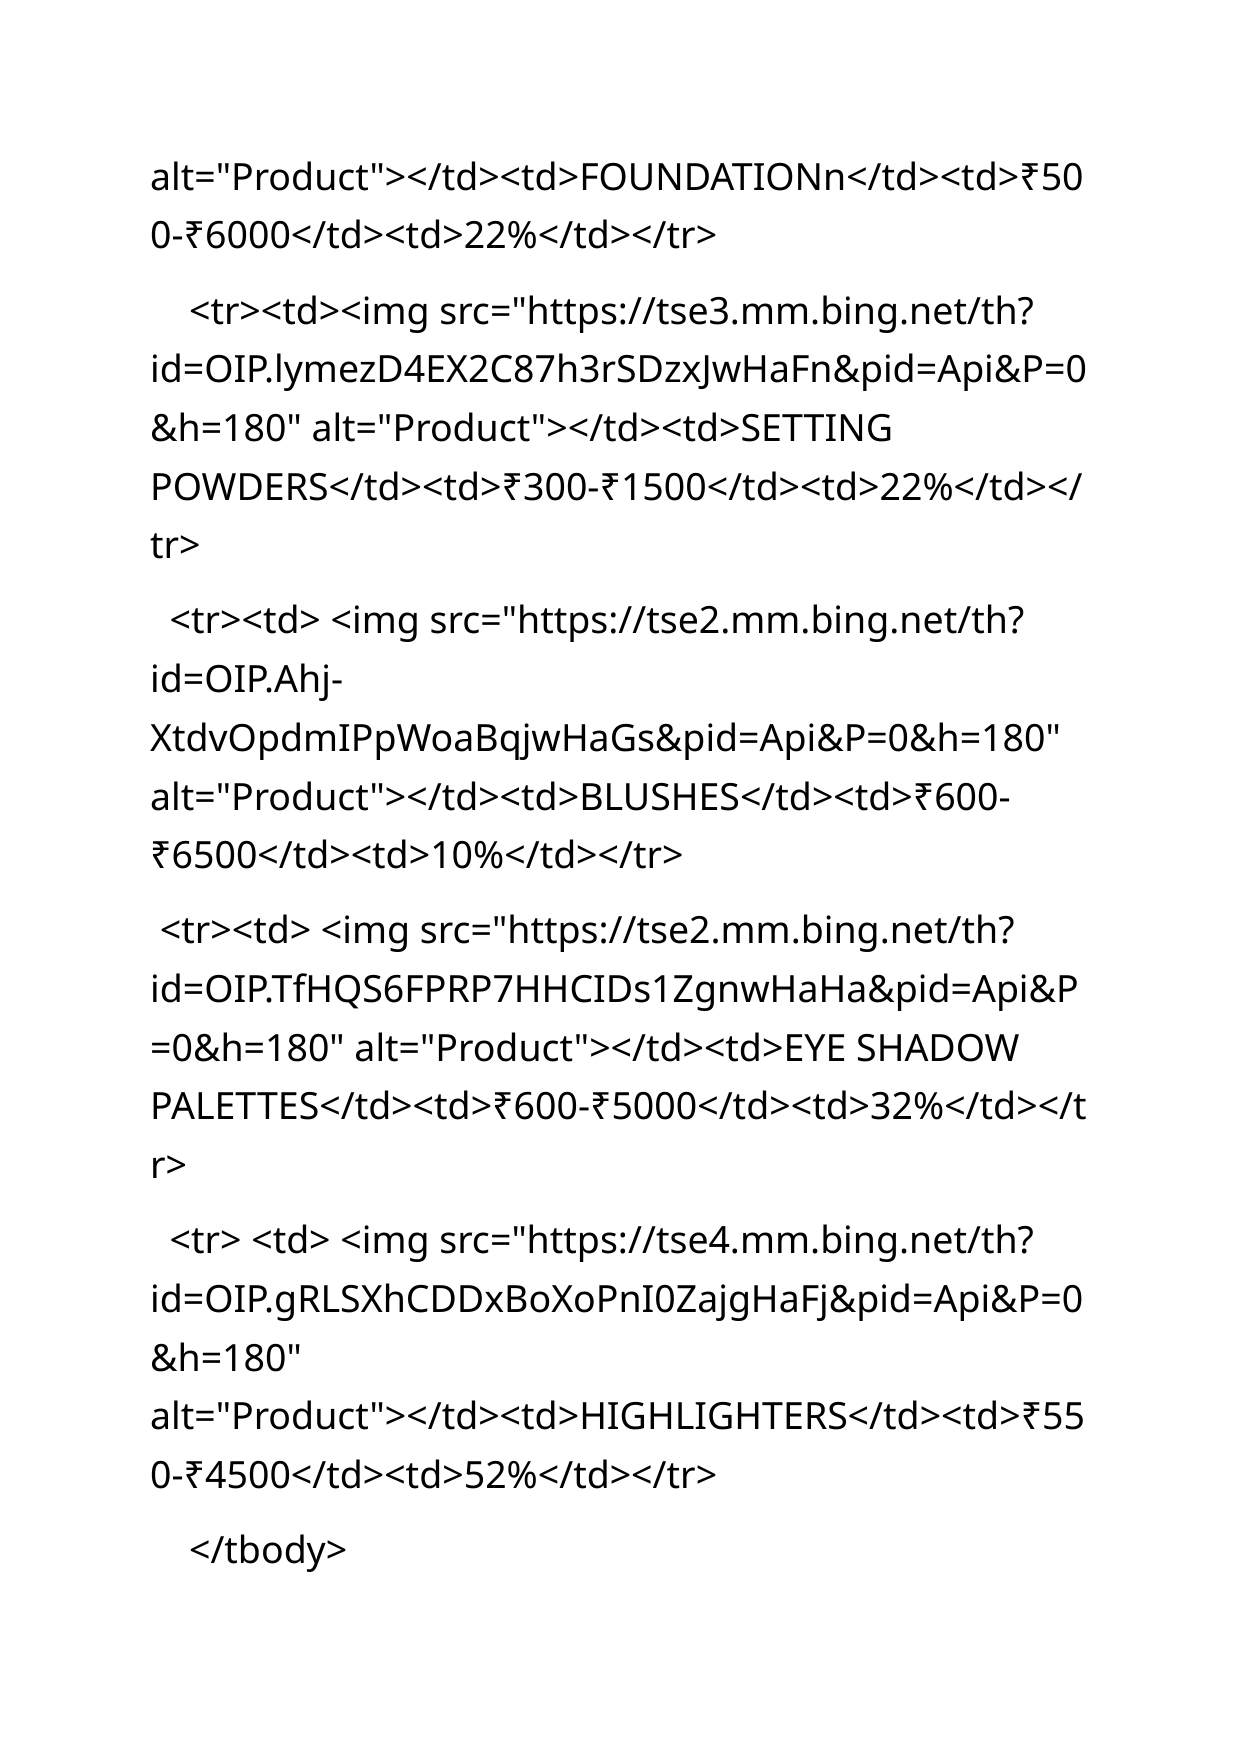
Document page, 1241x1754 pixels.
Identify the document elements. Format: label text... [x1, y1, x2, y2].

text </tbody> [150, 1523, 1090, 1574]
text <tr><td> <img src="https://tse2.mm.bing.net/th?id=OIP.TfHQS6FPRP7HHCIDs1ZgnwHaHa&pid=Api&P=0&h=180" alt="Product"></td><td>EYE SHADOW PALETTES</td><td>₹600-₹5000</td><td>32%</td></tr> [150, 904, 1090, 1189]
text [150, 150, 1090, 260]
text <tr><td> <img src="https://tse2.mm.bing.net/th?id=OIP.Ahj-XtdvOpdmIPpWoaBqjwHaGs&pid=Api&P=0&h=180" alt="Product"></td><td>BLUSHES</td><td>₹600-₹6500</td><td>10%</td></tr> [150, 594, 1090, 879]
text <tr><td><img src="https://tse3.mm.bing.net/th?id=OIP.lymezD4EX2C87h3rSDzxJwHaFn&pid=Api&P=0&h=180" alt="Product"></td><td>SETTING POWDERS</td><td>₹300-₹1500</td><td>22%</td></tr> [150, 284, 1090, 569]
text <tr> <td> <img src="https://tse4.mm.bing.net/th?id=OIP.gRLSXhCDDxBoXoPnI0ZajgHaFj&pid=Api&P=0&h=180" alt="Product"></td><td>HIGHLIGHTERS</td><td>₹550-₹4500</td><td>52%</td></tr> [150, 1214, 1090, 1499]
